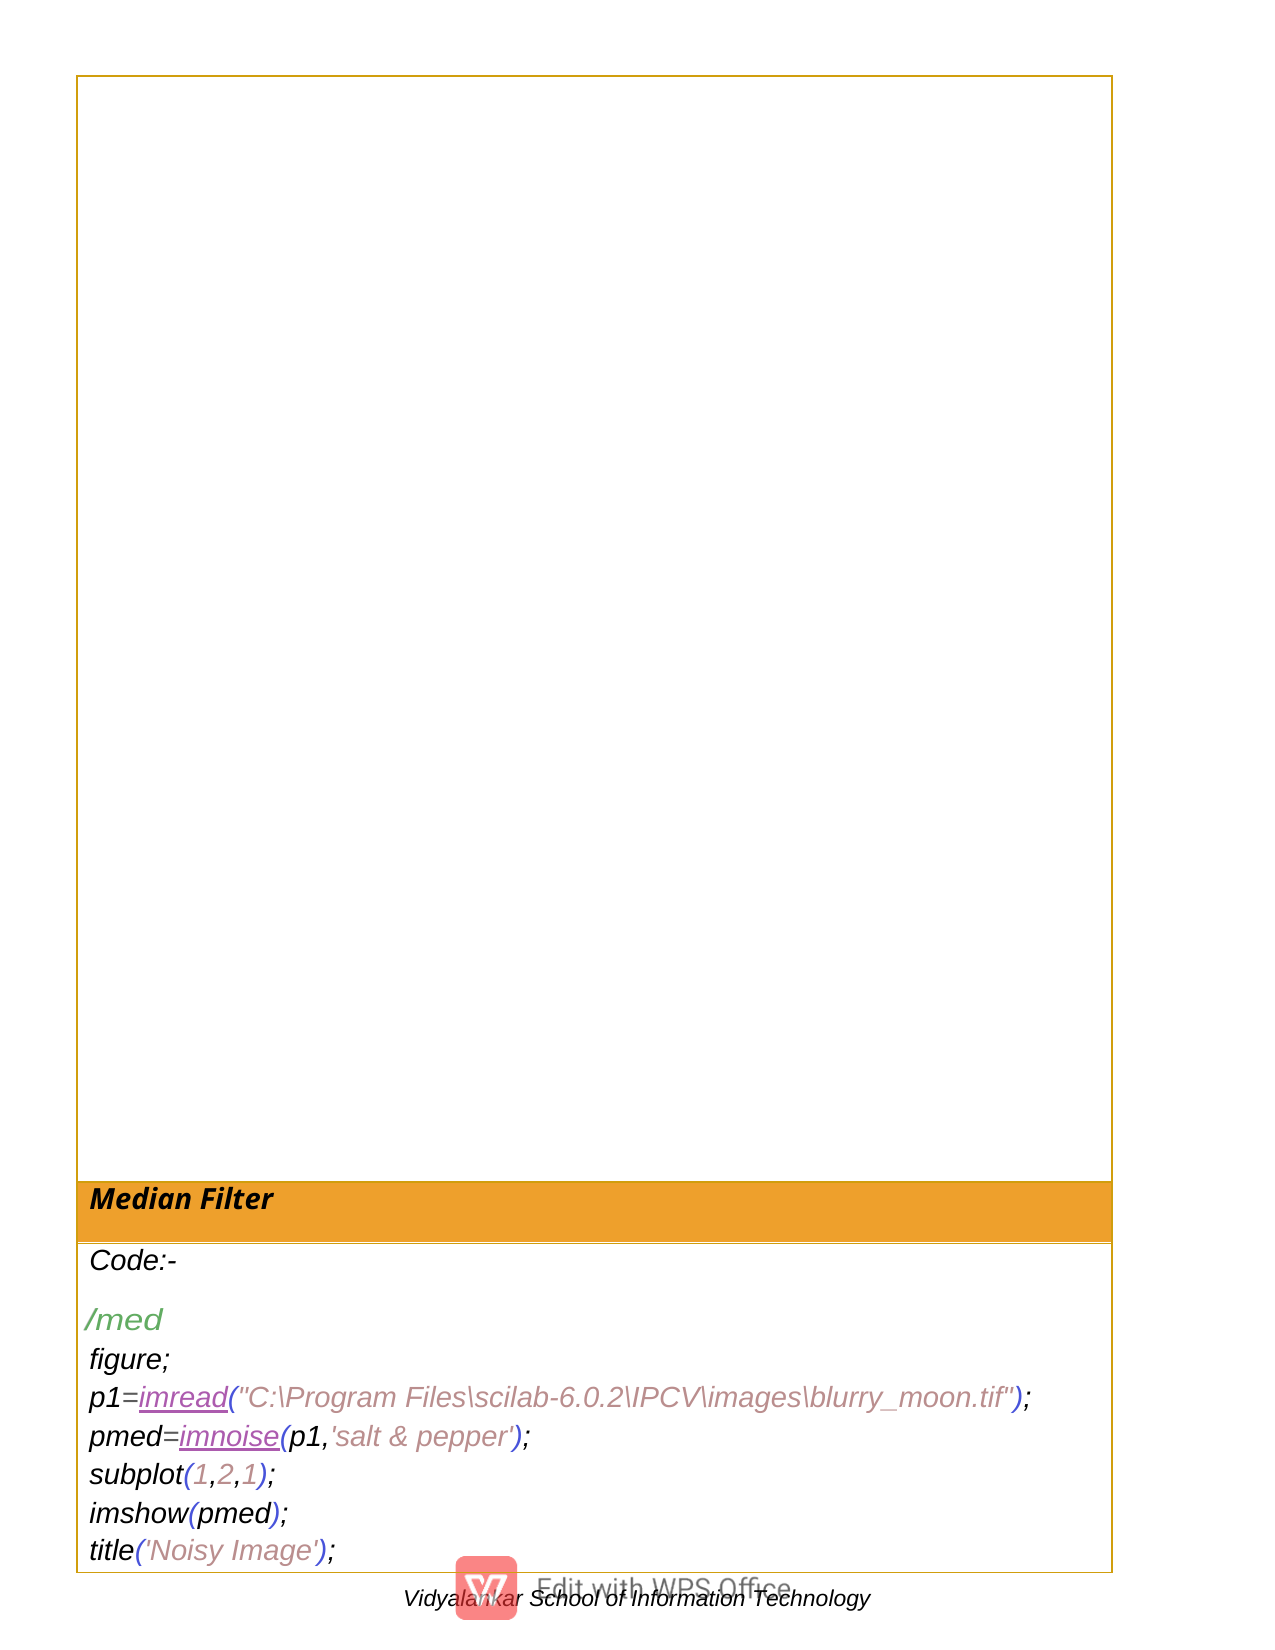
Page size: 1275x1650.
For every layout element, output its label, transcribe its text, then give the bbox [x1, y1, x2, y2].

table_cell Median Filter [78, 1183, 1111, 1242]
picture [455, 1573, 791, 1620]
table_header [78, 77, 1111, 1181]
table_cell Code:- /med figure; p1=imread("C:\Program Files\scilab-6.0.2\IPCV\images\blurry_moon.tif"); pmed=imnoise(p1,'salt & pepper'); subplot(1,2,1); imshow(pmed); title('Noisy Image'); [78, 1244, 1111, 1571]
